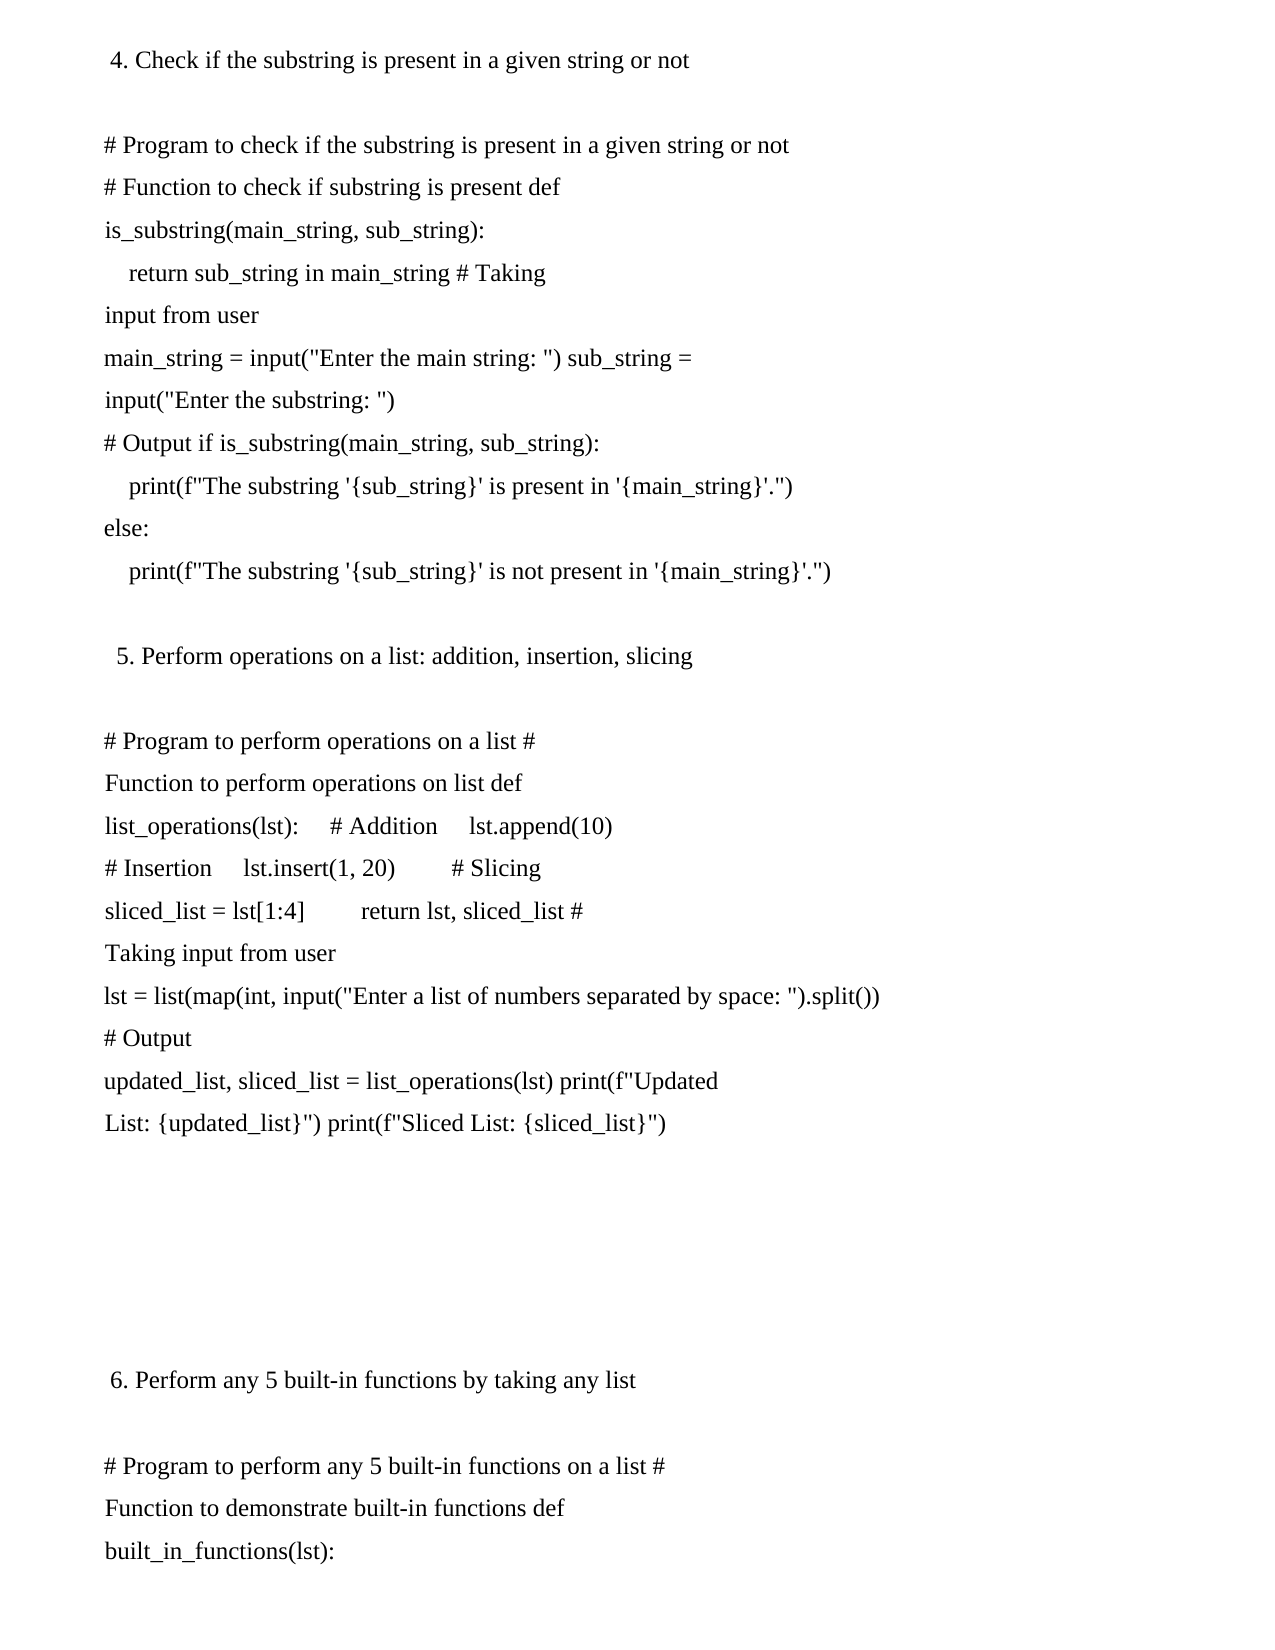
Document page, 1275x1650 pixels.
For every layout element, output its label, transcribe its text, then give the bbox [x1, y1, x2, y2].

text main_string = input("Enter the main string: ") sub_string = input("Enter the substring: ") [103, 343, 781, 414]
text # Program to perform any 5 built-in functions on a list # Function to demonstrate built-in functions def built_in_functions(lst): [103, 1451, 755, 1564]
text 4. Check if the substring is present in a given string or not [103, 45, 1207, 74]
text # Output [103, 1023, 1207, 1052]
text print(f"The substring '{sub_string}' is present in '{main_string}'.") [103, 471, 1207, 500]
text else: [103, 513, 1207, 542]
text 5. Perform operations on a list: addition, insertion, slicing [103, 641, 1207, 669]
text print(f"The substring '{sub_string}' is not present in '{main_string}'.") [103, 556, 1207, 584]
text # Program to perform operations on a list # Function to perform operations on list def list_operations(lst): # Addition lst.append(10) # Insertion lst.insert(1, 20) # Slicing sliced_list = lst[1:4] return lst, sliced_list # Taking input from user [103, 726, 624, 967]
text updated_list, sliced_list = list_operations(lst) print(f"Updated List: {updated_list}") print(f"Sliced List: {sliced_list}") [103, 1066, 736, 1137]
text # Function to check if substring is present def is_substring(main_string, sub_string): [103, 172, 668, 244]
text # Program to check if the substring is present in a given string or not [103, 130, 1207, 159]
text lst = list(map(int, input("Enter a list of numbers separated by space: ").split()) [103, 981, 1207, 1010]
text 6. Perform any 5 built-in functions by taking any list [103, 1366, 1207, 1394]
text return sub_string in main_string # Taking input from user [103, 258, 577, 329]
text # Output if is_substring(main_string, sub_string): [103, 428, 614, 457]
